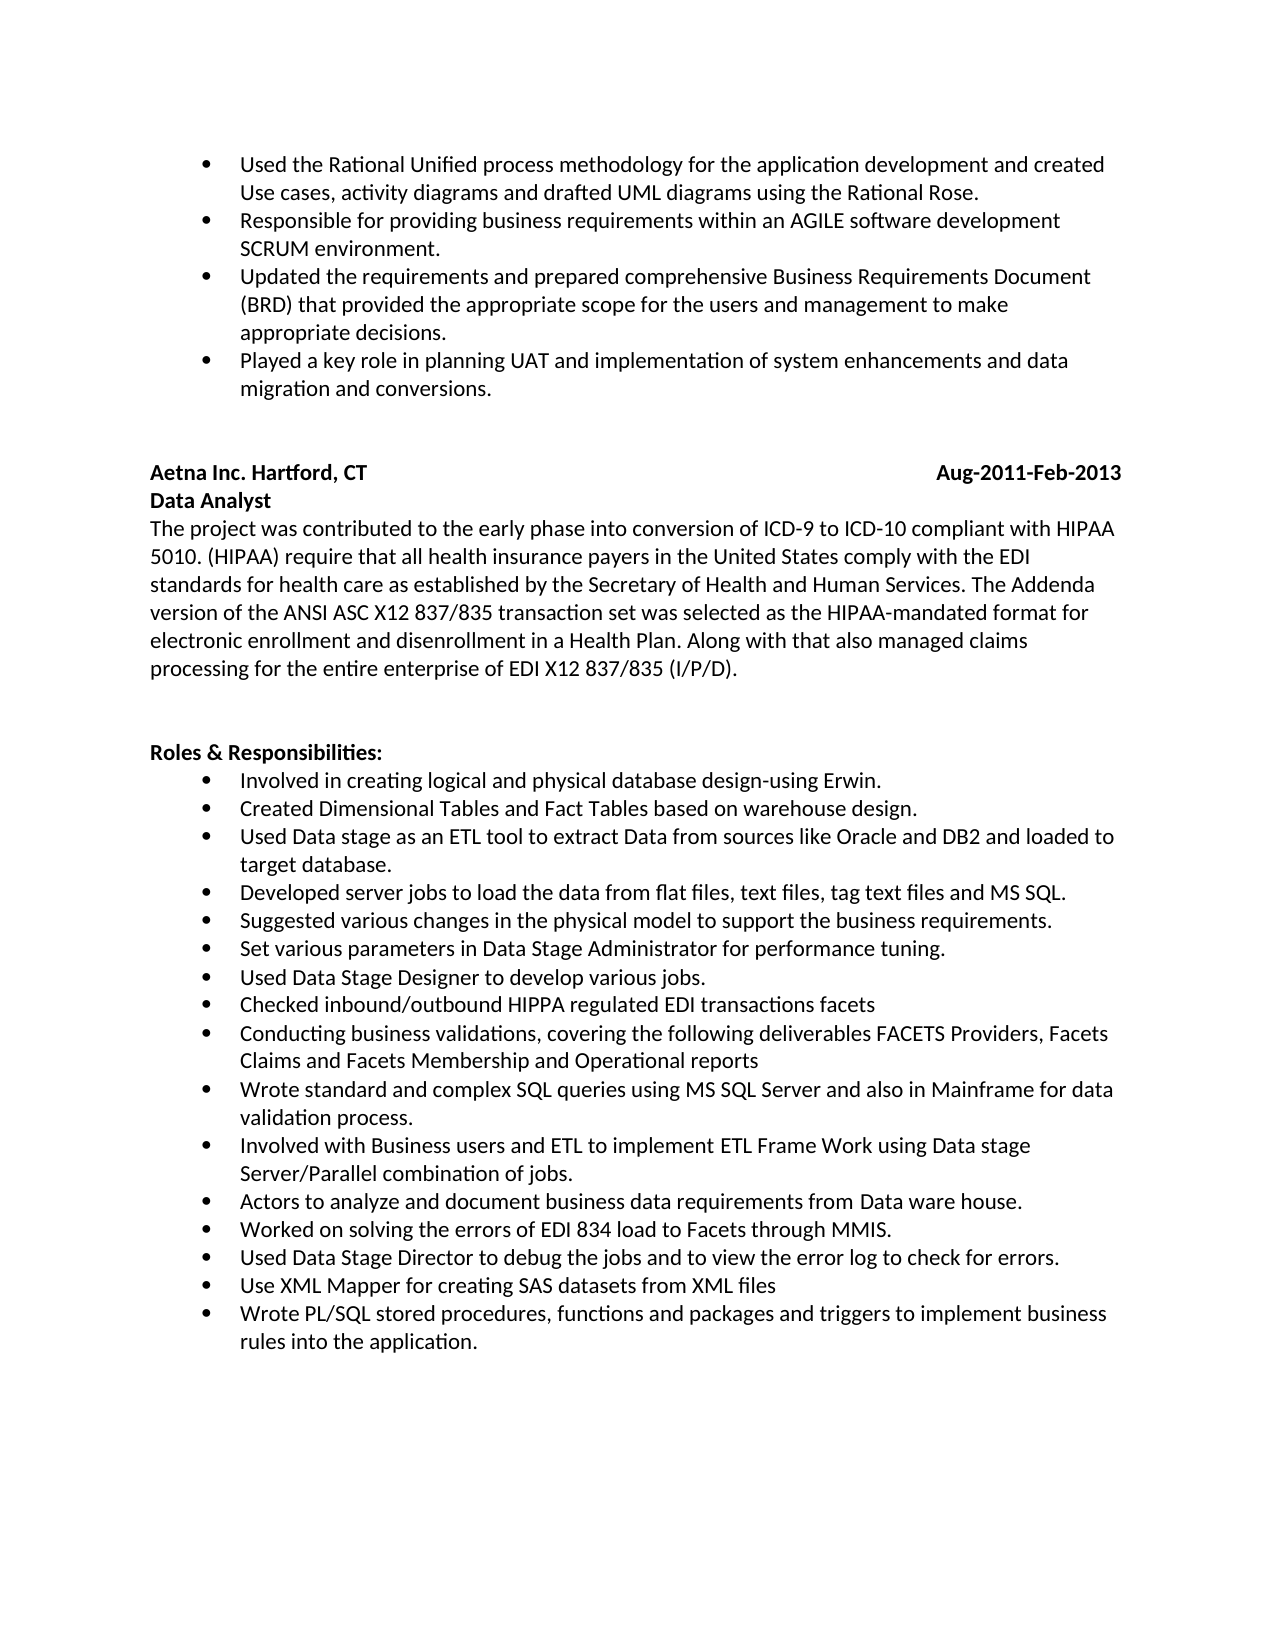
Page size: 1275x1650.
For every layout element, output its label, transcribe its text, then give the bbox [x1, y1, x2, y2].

list Involved with Business users and ETL to implement ETL Frame Work using Data stage Server/Parallel combination of jobs. [202, 1131, 1125, 1187]
list Responsible for providing business requirements within an AGILE software development SCRUM environment. [202, 206, 1125, 262]
list Involved in creating logical and physical database design-using Erwin. [202, 766, 1125, 794]
text Data Analyst [150, 486, 1125, 514]
list Actors to analyze and document business data requirements from Data ware house. [202, 1187, 1125, 1215]
list Used Data stage as an ETL tool to extract Data from sources like Oracle and DB2 and loaded to target database. [202, 822, 1125, 878]
text Roles & Responsibilities: [150, 738, 1125, 766]
text Aetna Inc. Hartford, CT Aug-2011-Feb-2013 [150, 458, 1125, 486]
list Developed server jobs to load the data from flat files, text files, tag text files and MS SQL. [202, 878, 1125, 907]
list Updated the requirements and prepared comprehensive Business Requirements Document (BRD) that provided the appropriate scope for the users and management to make appropriate decisions. [202, 262, 1125, 346]
list Set various parameters in Data Stage Administrator for performance tuning. [202, 934, 1125, 963]
list Used the Rational Unified process methodology for the application development and created Use cases, activity diagrams and drafted UML diagrams using the Rational Rose. [202, 150, 1125, 206]
list Use XML Mapper for creating SAS datasets from XML files [202, 1271, 1125, 1299]
list Used Data Stage Designer to develop various jobs. [202, 963, 1125, 991]
list Suggested various changes in the physical model to support the business requirements. [202, 907, 1125, 934]
list Played a key role in planning UAT and implementation of system enhancements and data migration and conversions. [202, 346, 1125, 402]
list Used Data Stage Director to debug the jobs and to view the error log to check for errors. [202, 1243, 1125, 1271]
list Created Dimensional Tables and Fact Tables based on warehouse design. [202, 794, 1125, 822]
list Wrote standard and complex SQL queries using MS SQL Server and also in Mainframe for data validation process. [202, 1075, 1125, 1131]
list Wrote PL/SQL stored procedures, functions and packages and triggers to implement business rules into the application. [202, 1299, 1125, 1355]
list Worked on solving the errors of EDI 834 load to Facets through MMIS. [202, 1215, 1125, 1243]
list Checked inbound/outbound HIPPA regulated EDI transactions facets [202, 991, 1125, 1019]
text The project was contributed to the early phase into conversion of ICD-9 to ICD-10 compliant with HIPAA 5010. (HIPAA) require that all health insurance payers in the United States comply with the EDI standards for health care as established by the Secretary of Health and Human Services. The Addenda version of the ANSI ASC X12 837/835 transaction set was selected as the HIPAA-mandated format for electronic enrollment and disenrollment in a Health Plan. Along with that also managed claims processing for the entire enterprise of EDI X12 837/835 (I/P/D). [150, 514, 1125, 682]
list Conducting business validations, covering the following deliverables FACETS Providers, Facets Claims and Facets Membership and Operational reports [202, 1019, 1125, 1075]
